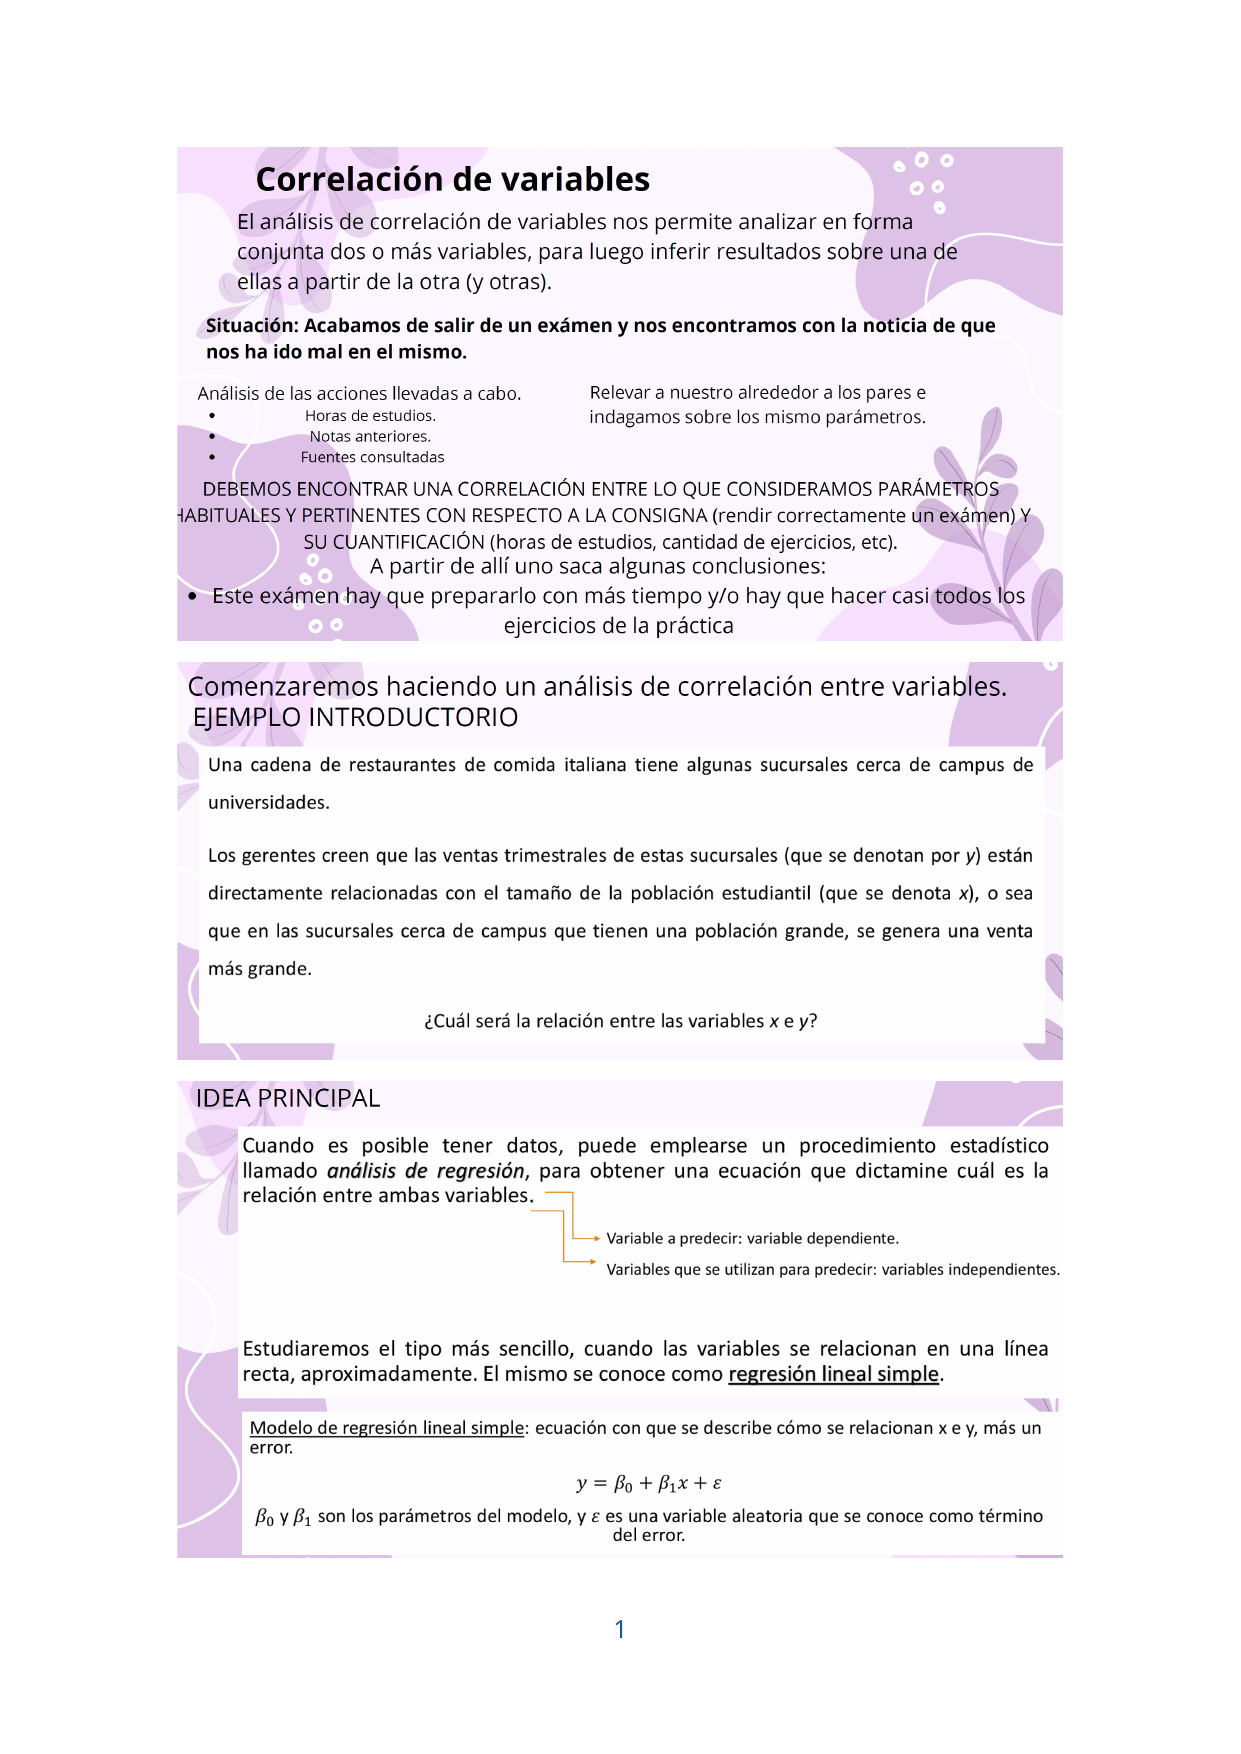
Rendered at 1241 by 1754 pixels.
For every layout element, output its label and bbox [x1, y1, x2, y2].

picture [177, 1081, 1063, 1558]
picture [177, 147, 1063, 641]
picture [177, 662, 1063, 1060]
